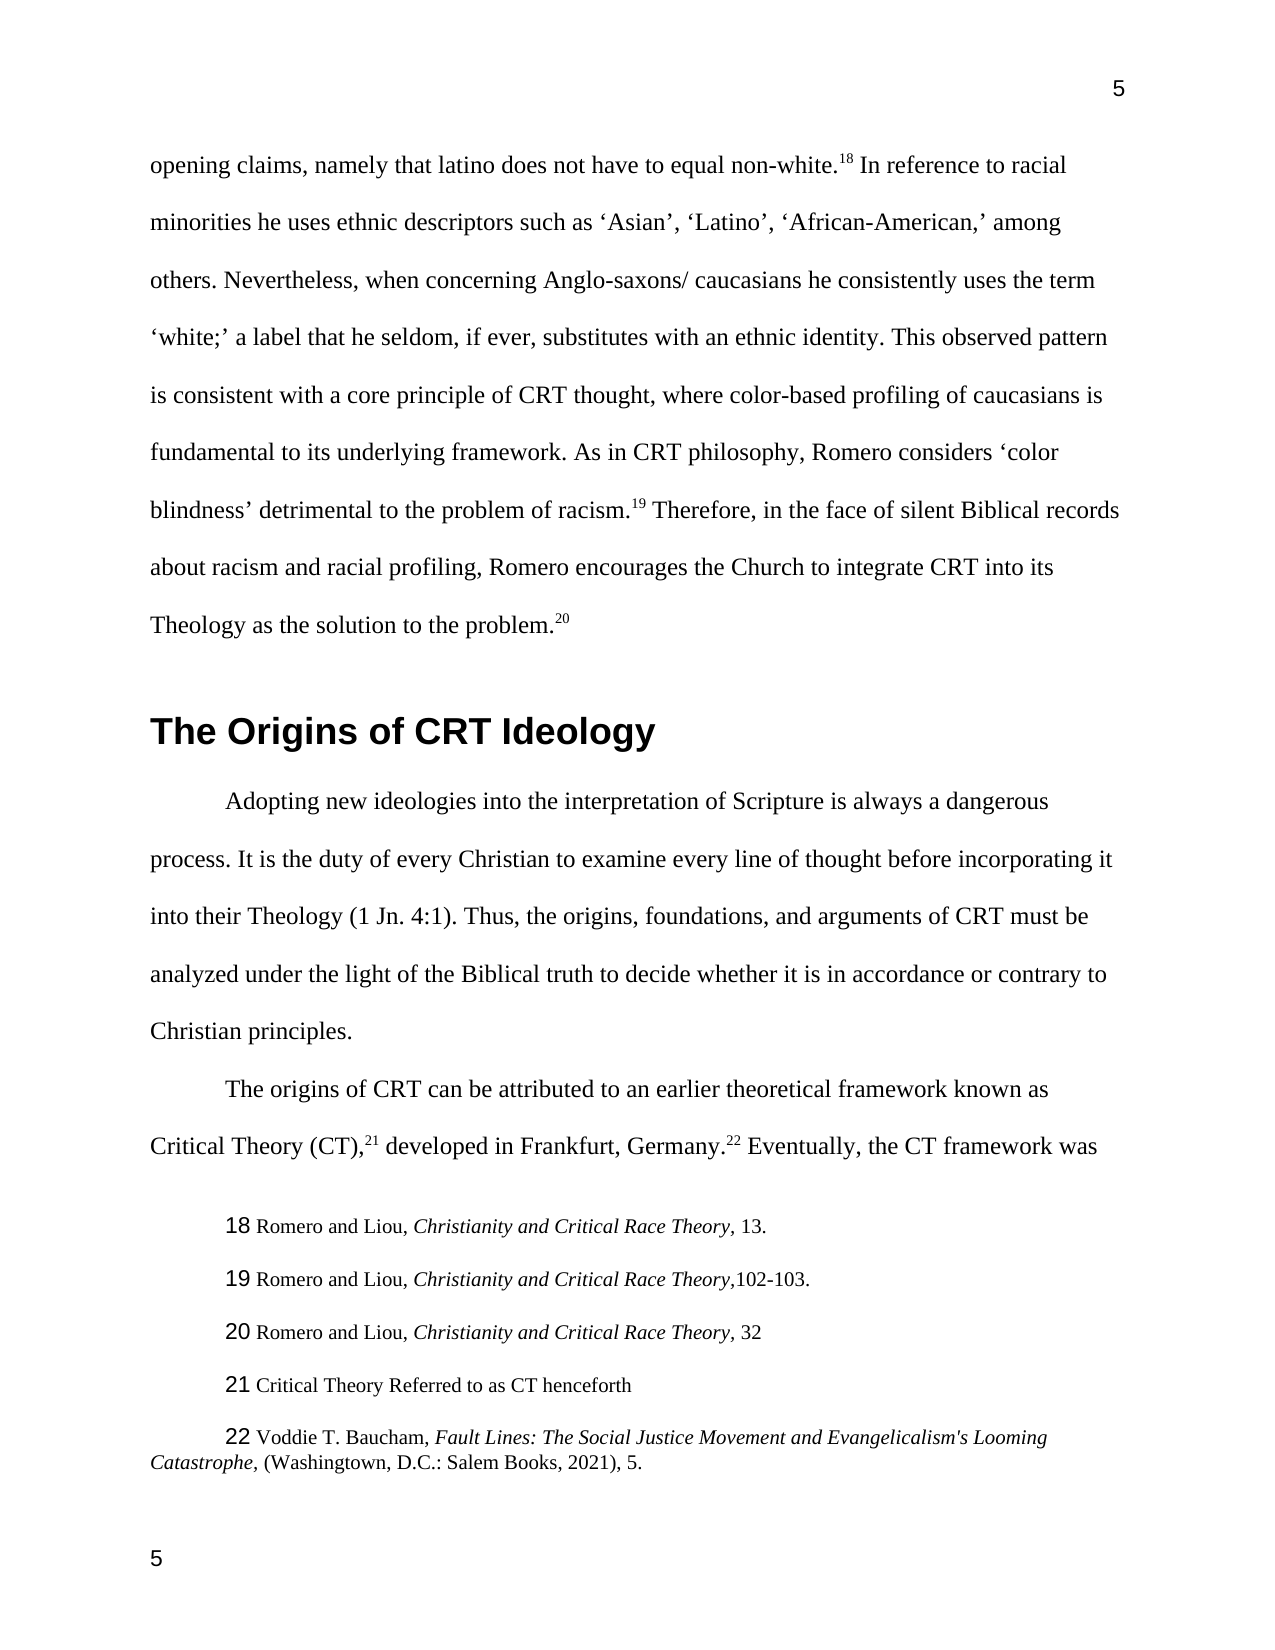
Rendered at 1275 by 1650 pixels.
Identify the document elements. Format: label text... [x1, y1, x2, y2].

subtitle The Origins of CRT Ideology [150, 709, 1125, 752]
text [150, 150, 1125, 639]
text Adopting new ideologies into the interpretation of Scripture is always a dangerous process. It is the duty of every Christian to examine every line of thought before incorporating it into their Theology (1 Jn. 4:1). Thus, the origins, foundations, and arguments of CRT must be analyzed under the light of the Biblical truth to decide whether it is in accordance or contrary to Christian principles. [150, 786, 1125, 1045]
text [150, 1074, 1125, 1160]
